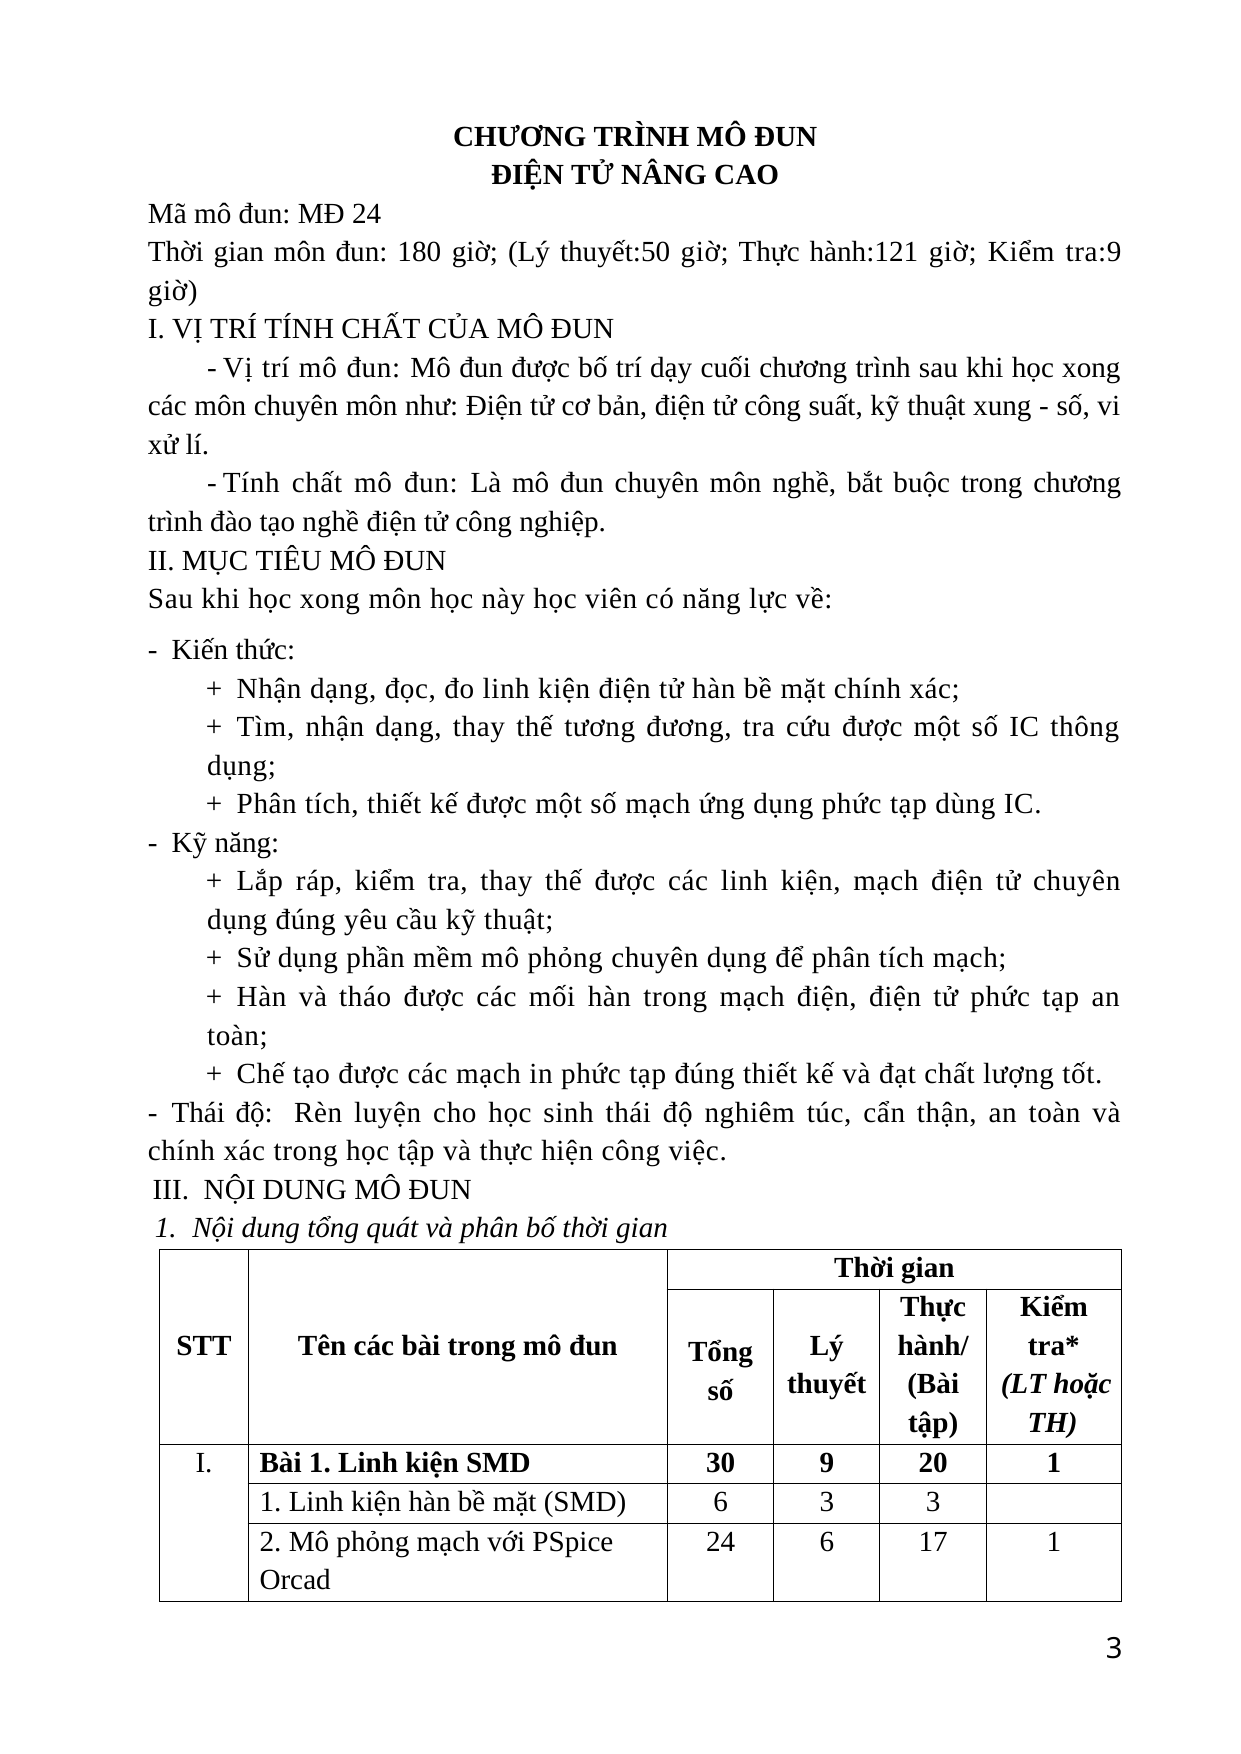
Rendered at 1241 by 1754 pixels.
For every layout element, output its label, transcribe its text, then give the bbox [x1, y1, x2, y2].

table_cell 9 [774, 1445, 879, 1483]
text CHƯƠNG TRÌNH MÔ ĐUN [148, 119, 1122, 152]
list Nội dung tổng quát và phân bố thời gian [154, 1210, 1122, 1244]
table_cell [987, 1484, 1121, 1523]
table_cell 30 [668, 1445, 773, 1483]
text I. VỊ TRÍ TÍNH CHẤT CỦA MÔ ĐUN [148, 311, 1122, 345]
table_cell Lý thuyết [774, 1290, 879, 1444]
table_header Tên các bài trong mô đun [249, 1250, 667, 1444]
table_cell 1 [987, 1445, 1121, 1483]
table_header STT [160, 1250, 248, 1444]
list Sử dụng phần mềm mô phỏng chuyên dụng để phân tích mạch; [206, 941, 1122, 974]
list Phân tích, thiết kế được một số mạch ứng dụng phức tạp dùng IC. [206, 786, 1122, 820]
text III. NỘI DUNG MÔ ĐUN [148, 1172, 1122, 1205]
list Kiến thức: [148, 632, 1122, 666]
list Nhận dạng, đọc, đo linh kiện điện tử hàn bề mặt chính xác; [206, 671, 1122, 704]
text II. MỤC TIÊU MÔ ĐUN [148, 543, 1122, 576]
list Vị trí mô đun: Mô đun được bố trí dạy cuối chương trình sau khi học xong các môn chuyên môn như: Điện tử cơ bản, điện tử công suất, kỹ thuật xung - số, vi xử lí. [148, 350, 1122, 461]
table_header Thời gian [668, 1250, 1121, 1288]
list Thái độ: Rèn luyện cho học sinh thái độ nghiêm túc, cẩn thận, an toàn và chính xác trong học tập và thực hiện công việc. [148, 1095, 1122, 1167]
table_cell 17 [880, 1524, 986, 1601]
text Mã mô đun: MĐ 24 [148, 196, 1122, 229]
list Tính chất mô đun: Là mô đun chuyên môn nghề, bắt buộc trong chương trình đào tạo nghề điện tử công nghiệp. [148, 466, 1122, 538]
list Tìm, nhận dạng, thay thế tương đương, tra cứu được một số IC thông dụng; [206, 709, 1122, 781]
table_cell 1. Linh kiện hàn bề mặt (SMD) [249, 1484, 667, 1523]
table_cell 24 [668, 1524, 773, 1601]
table_cell 3 [880, 1484, 986, 1523]
table_cell Bài 1. Linh kiện SMD [249, 1445, 667, 1483]
table_cell 20 [880, 1445, 986, 1483]
table_cell 6 [668, 1484, 773, 1523]
text Thời gian môn đun: 180 giờ; (Lý thuyết:50 giờ; Thực hành:121 giờ; Kiểm tra:9 giờ) [148, 234, 1122, 306]
text Sau khi học xong môn học này học viên có năng lực về: [148, 581, 1122, 615]
table_cell 3 [774, 1484, 879, 1523]
table_cell I. [160, 1445, 248, 1601]
list Hàn và tháo được các mối hàn trong mạch điện, điện tử phức tạp an toàn; [206, 979, 1122, 1051]
table_cell 6 [774, 1524, 879, 1601]
table_cell Thực hành/ (Bài tập) [880, 1290, 986, 1444]
text ĐIỆN TỬ NÂNG CAO [148, 157, 1122, 191]
list Kỹ năng: [148, 825, 1122, 858]
list Lắp ráp, kiểm tra, thay thế được các linh kiện, mạch điện tử chuyên dụng đúng yêu cầu kỹ thuật; [206, 863, 1122, 936]
table_cell 1 [987, 1524, 1121, 1601]
list Chế tạo được các mạch in phức tạp đúng thiết kế và đạt chất lượng tốt. [206, 1056, 1122, 1090]
table_cell 2. Mô phỏng mạch với PSpice Orcad [249, 1524, 667, 1601]
table_cell Kiểm tra* (LT hoặc TH) [987, 1290, 1121, 1444]
table_cell Tổng số [668, 1290, 773, 1444]
